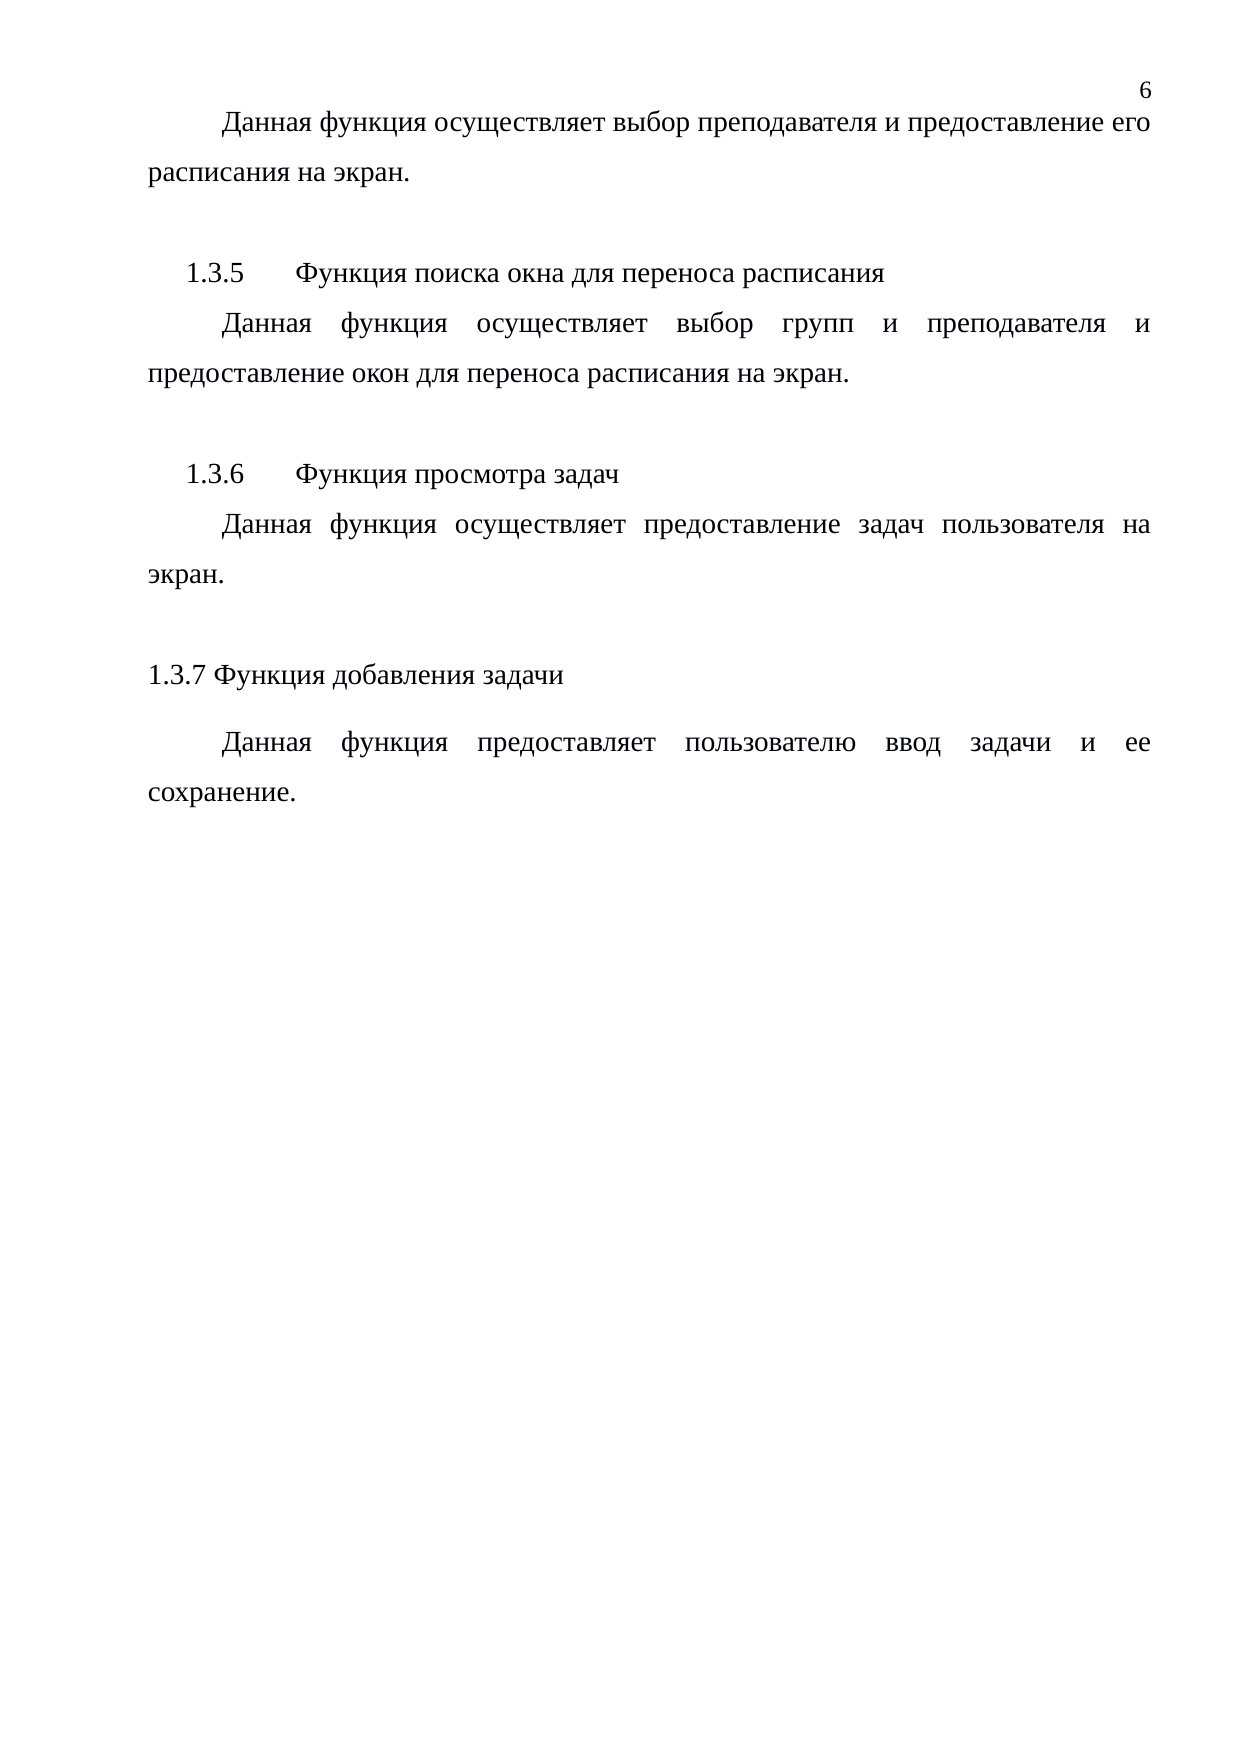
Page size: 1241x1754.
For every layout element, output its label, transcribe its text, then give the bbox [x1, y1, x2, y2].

text Данная функция предоставляет пользователю ввод задачи и ее сохранение. [148, 724, 1152, 808]
text Функция просмотра задач [186, 456, 1152, 489]
text 1.3.7 Функция добавления задачи [148, 657, 1152, 691]
text Данная функция осуществляет выбор преподавателя и предоставление его расписания на экран. [148, 104, 1152, 188]
text Данная функция осуществляет предоставление задач пользователя на экран. [148, 506, 1152, 590]
text Данная функция осуществляет выбор групп и преподавателя и предоставление окон для переноса расписания на экран. [148, 305, 1152, 389]
text Функция поиска окна для переноса расписания [186, 255, 1152, 288]
